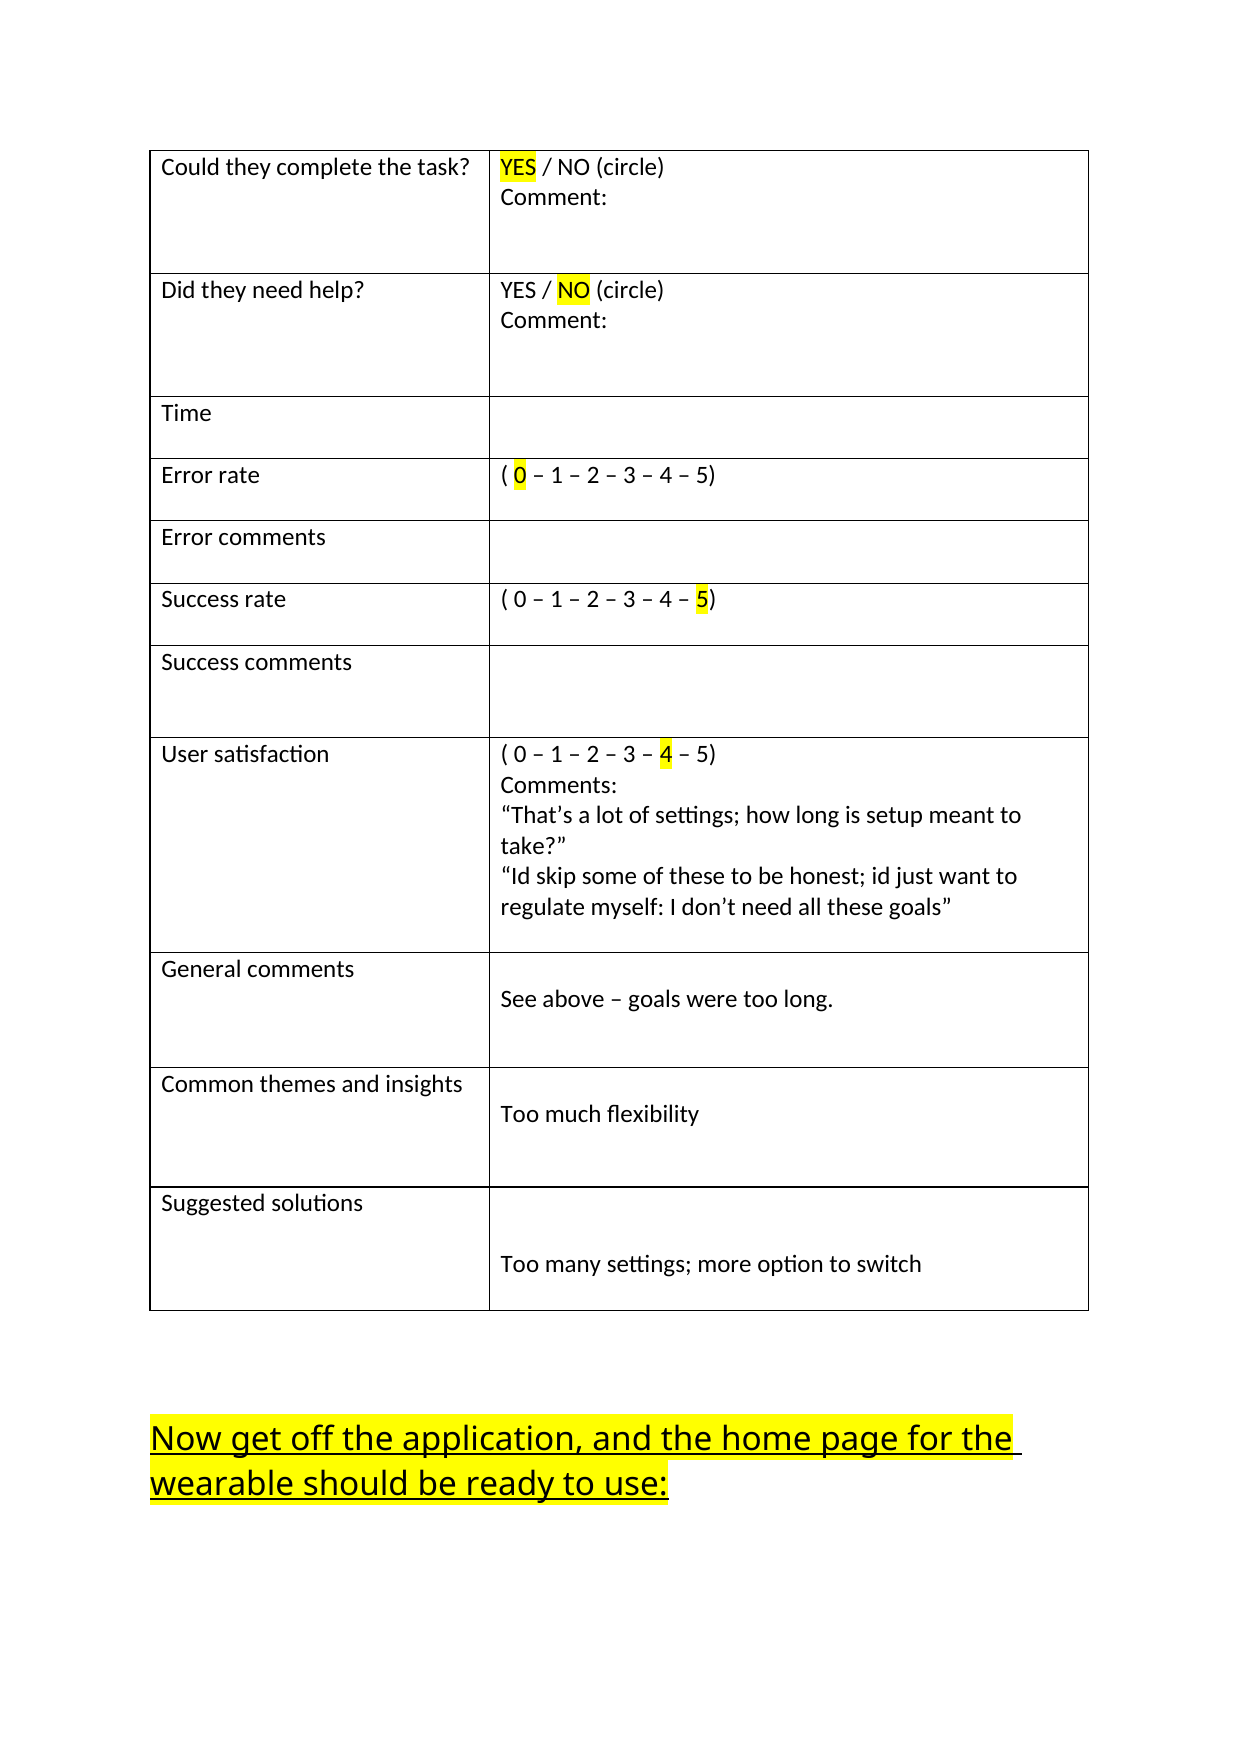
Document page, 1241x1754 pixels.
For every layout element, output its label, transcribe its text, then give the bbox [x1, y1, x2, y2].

table_cell ( 0 – 1 – 2 – 3 – 4 – 5) [490, 584, 1088, 644]
table_cell Too many settings; more option to switch [490, 1188, 1088, 1309]
table_cell Time [151, 397, 489, 458]
table_cell Common themes and insights [151, 1068, 489, 1186]
table_cell See above – goals were too long. [490, 953, 1088, 1067]
table_cell Did they need help? [151, 274, 489, 396]
text Now get off the application, and the home page for the wearable should be ready to use: [668, 1414, 1090, 1505]
table_cell Success rate [151, 584, 489, 644]
table_header YES / NO (circle) Comment: [490, 151, 1088, 273]
table_cell ( 0 – 1 – 2 – 3 – 4 – 5) Comments: “That’s a lot of settings; how long is setup meant to take?” “Id skip some of these to be honest; id just want to regulate myself: I don’t need all these goals” [490, 738, 1088, 952]
table_cell Error comments [151, 521, 489, 582]
table_cell [490, 521, 1088, 582]
table_cell ( 0 – 1 – 2 – 3 – 4 – 5) [490, 459, 1088, 520]
table_cell User satisfaction [151, 738, 489, 952]
table_cell Success comments [151, 646, 489, 737]
table_header Could they complete the task? [151, 151, 489, 273]
table_cell General comments [151, 953, 489, 1067]
table_cell Suggested solutions [151, 1188, 489, 1309]
table_cell [490, 646, 1088, 737]
table_cell Error rate [151, 459, 489, 520]
table_cell [490, 397, 1088, 458]
table_cell YES / NO (circle) Comment: [490, 274, 1088, 396]
table_cell Too much flexibility [490, 1068, 1088, 1186]
